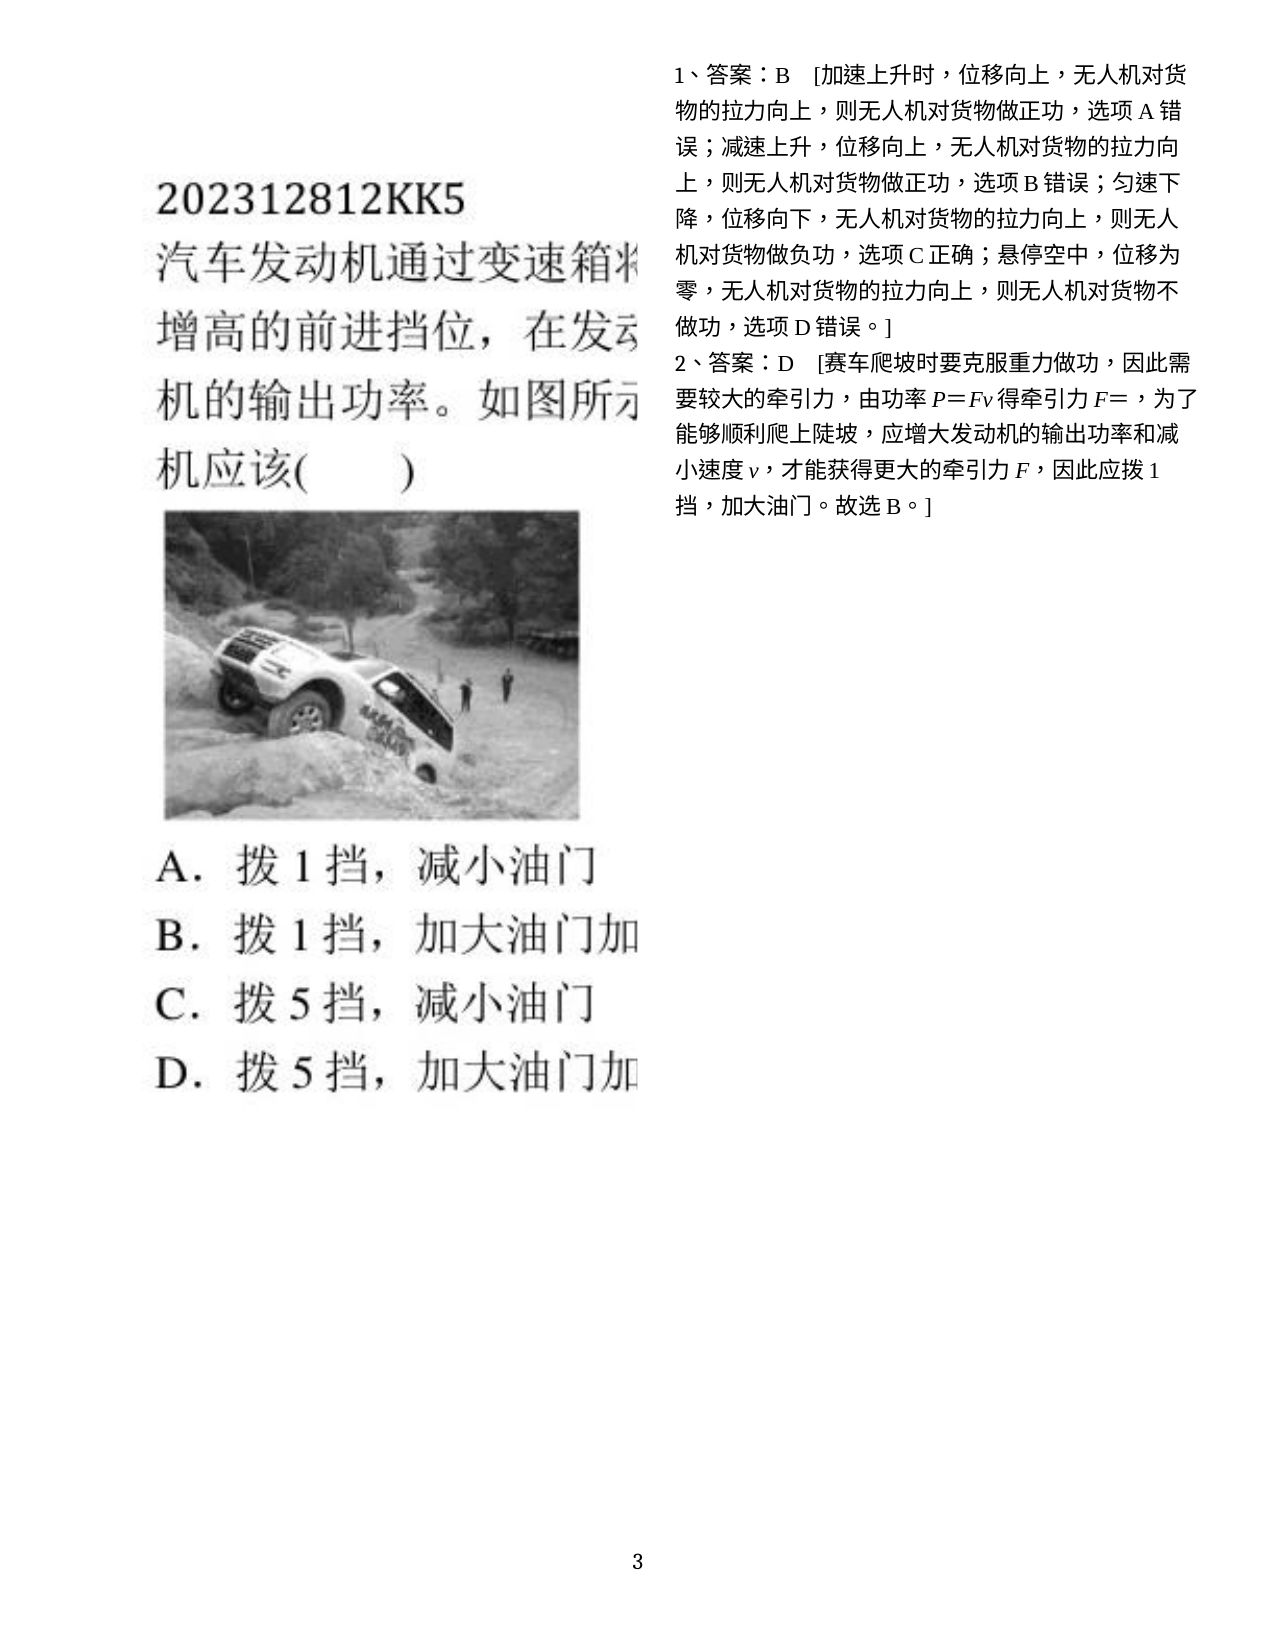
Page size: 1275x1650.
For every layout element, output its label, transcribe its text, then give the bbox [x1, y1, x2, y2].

picture [93, 59, 638, 1539]
text 1、答案：B [加速上升时，位移向上，无人机对货物的拉力向上，则无人机对货物做正功，选项A错误；减速上升，位移向上，无人机对货物的拉力向上，则无人机对货物做正功，选项B错误；匀速下降，位移向下，无人机对货物的拉力向上，则无人机对货物做负功，选项C正确；悬停空中，位移为零，无人机对货物的拉力向上，则无人机对货物不做功，选项D错误。] [675, 59, 1200, 342]
text 2、答案：D [赛车爬坡时要克服重力做功，因此需要较大的牵引力，由功率P＝Fv得牵引力F＝，为了能够顺利爬上陡坡，应增大发动机的输出功率和减小速度v，才能获得更大的牵引力F，因此应拨1挡，加大油门。故选B。] [675, 347, 1200, 522]
